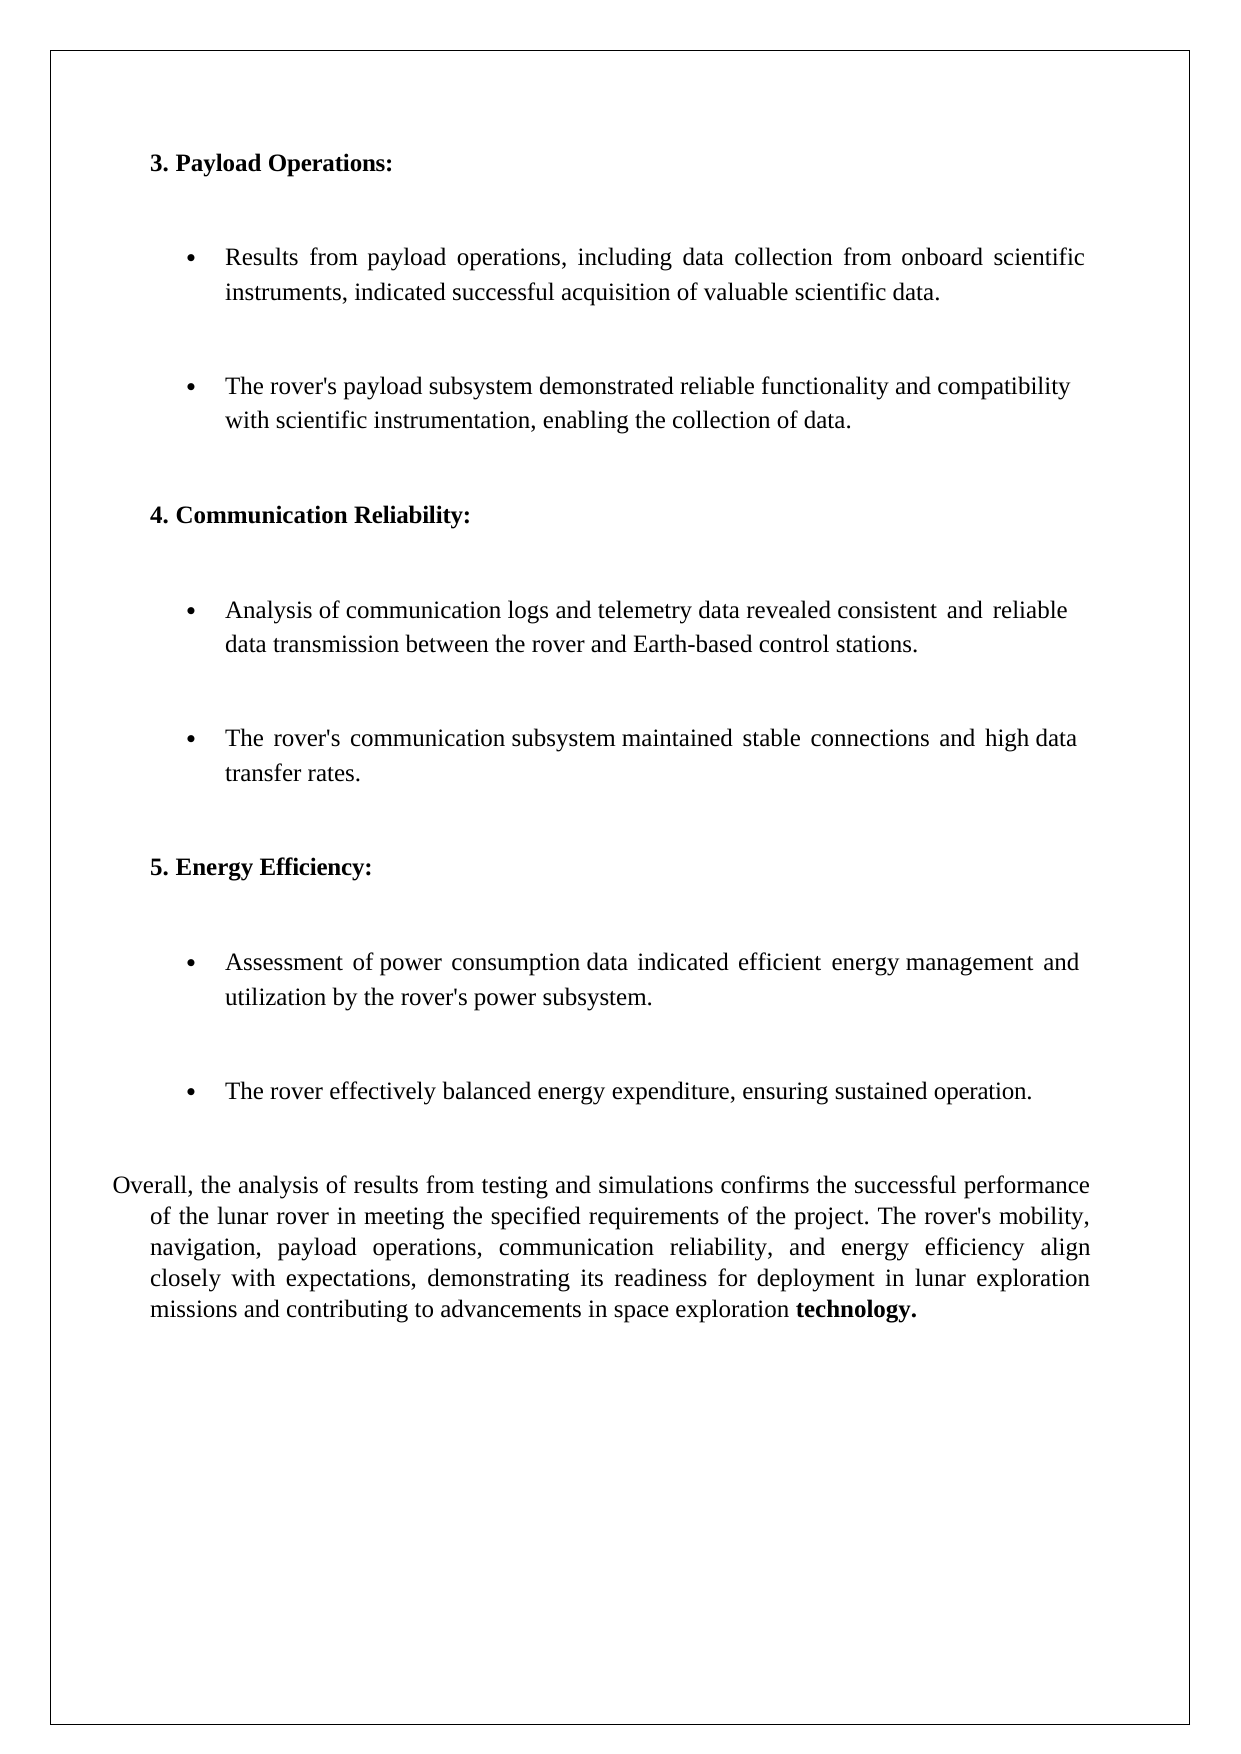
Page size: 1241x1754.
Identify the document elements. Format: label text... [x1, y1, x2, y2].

list Results from payload operations, including data collection from onboard scientific instruments, indicated successful acquisition of valuable scientific data. [187, 242, 1089, 306]
subtitle Energy Efficiency: [150, 852, 1093, 881]
list Analysis of communication logs and telemetry data revealed consistent and reliable data transmission between the rover and Earth-based control stations. [187, 595, 1091, 658]
list Assessment of power consumption data indicated efficient energy management and utilization by the rover's power subsystem. [187, 947, 1090, 1011]
list The rover effectively balanced energy expenditure, ensuring sustained operation. [187, 1076, 1093, 1104]
text Overall, the analysis of results from testing and simulations confirms the successful performance of the lunar rover in meeting the specified requirements of the project. The rover's mobility, navigation, payload operations, communication reliability, and energy efficiency align closely with expectations, demonstrating its readiness for deployment in lunar exploration missions and contributing to advancements in space exploration technology. [112, 1170, 1091, 1323]
subtitle Communication Reliability: [150, 500, 1093, 529]
list The rover's payload subsystem demonstrated reliable functionality and compatibility with scientific instrumentation, enabling the collection of data. [187, 371, 1090, 434]
list The rover's communication subsystem maintained stable connections and high data transfer rates. [187, 723, 1090, 787]
subtitle Payload Operations: [150, 148, 1093, 176]
